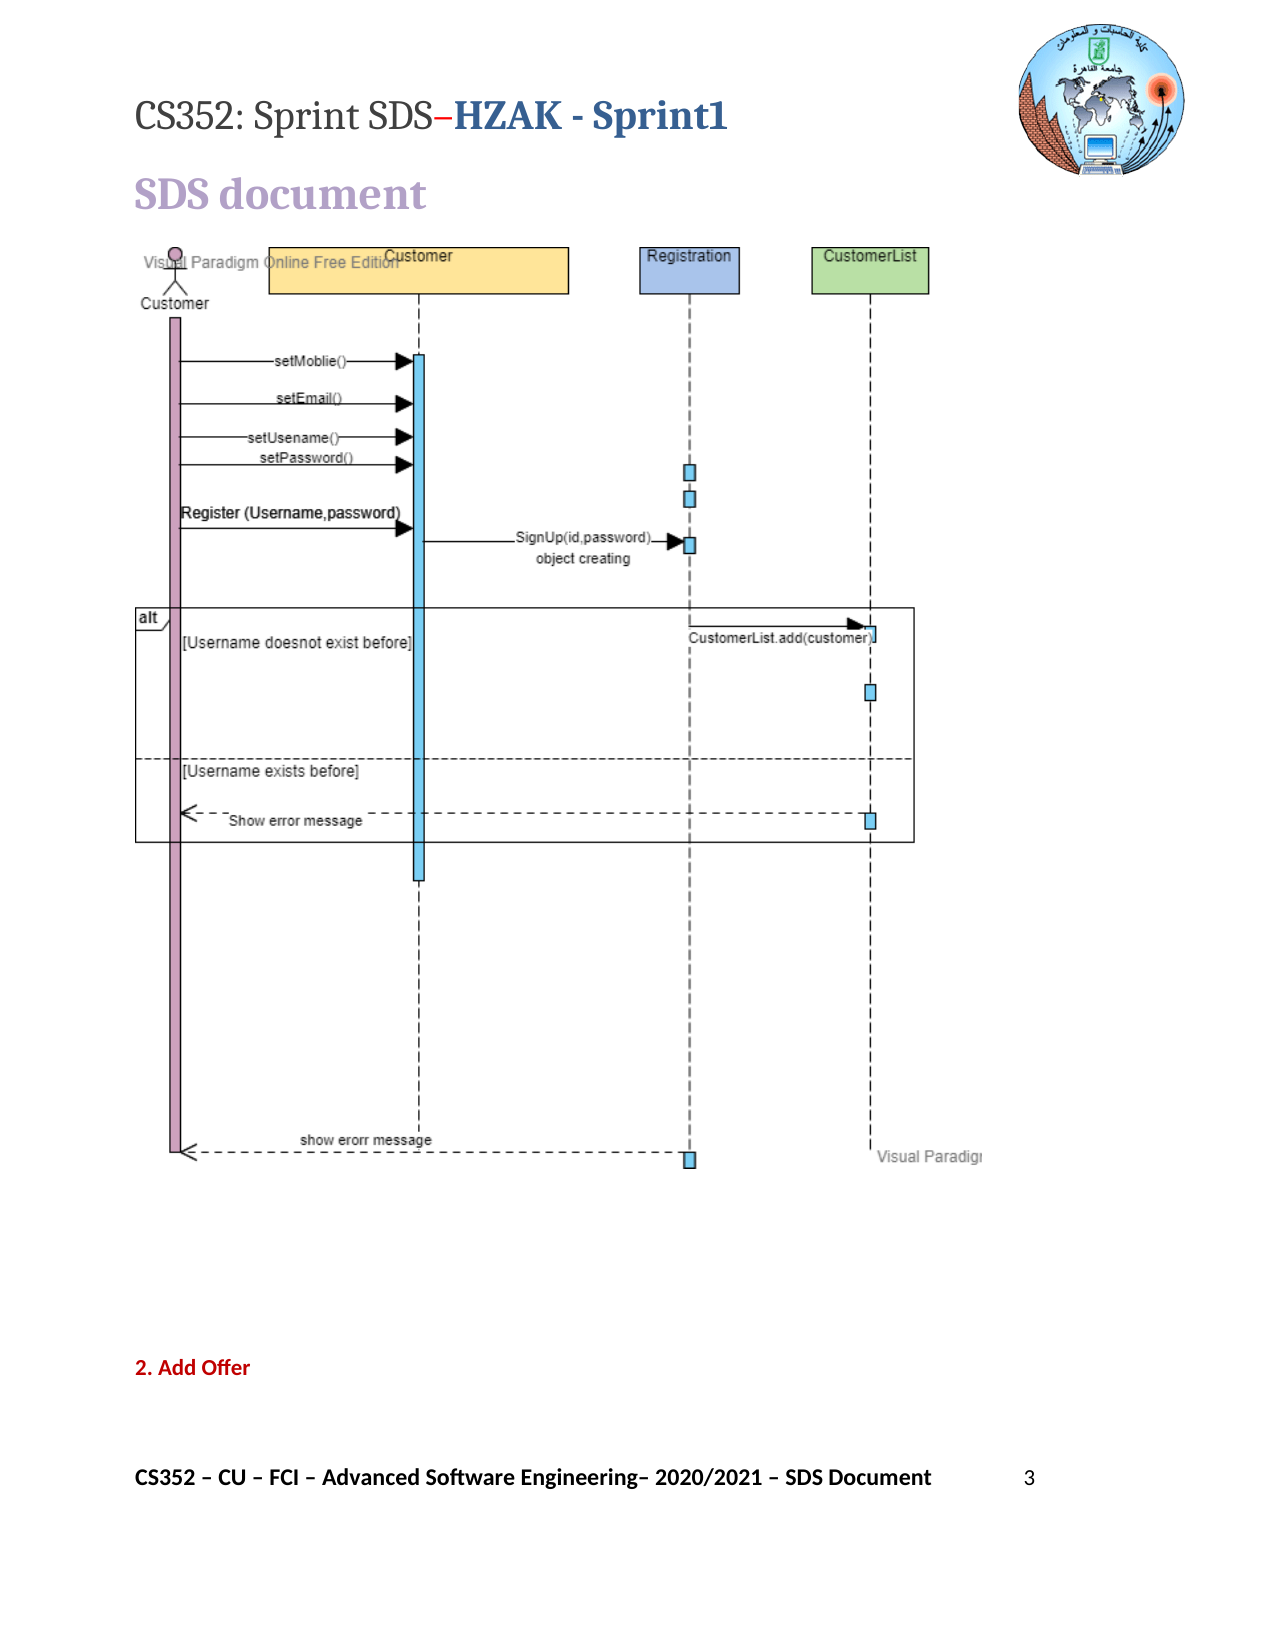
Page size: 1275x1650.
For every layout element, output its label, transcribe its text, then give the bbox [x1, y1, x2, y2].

picture [135, 247, 982, 1169]
list Add Offer [135, 1353, 1140, 1381]
picture [1018, 24, 1186, 180]
